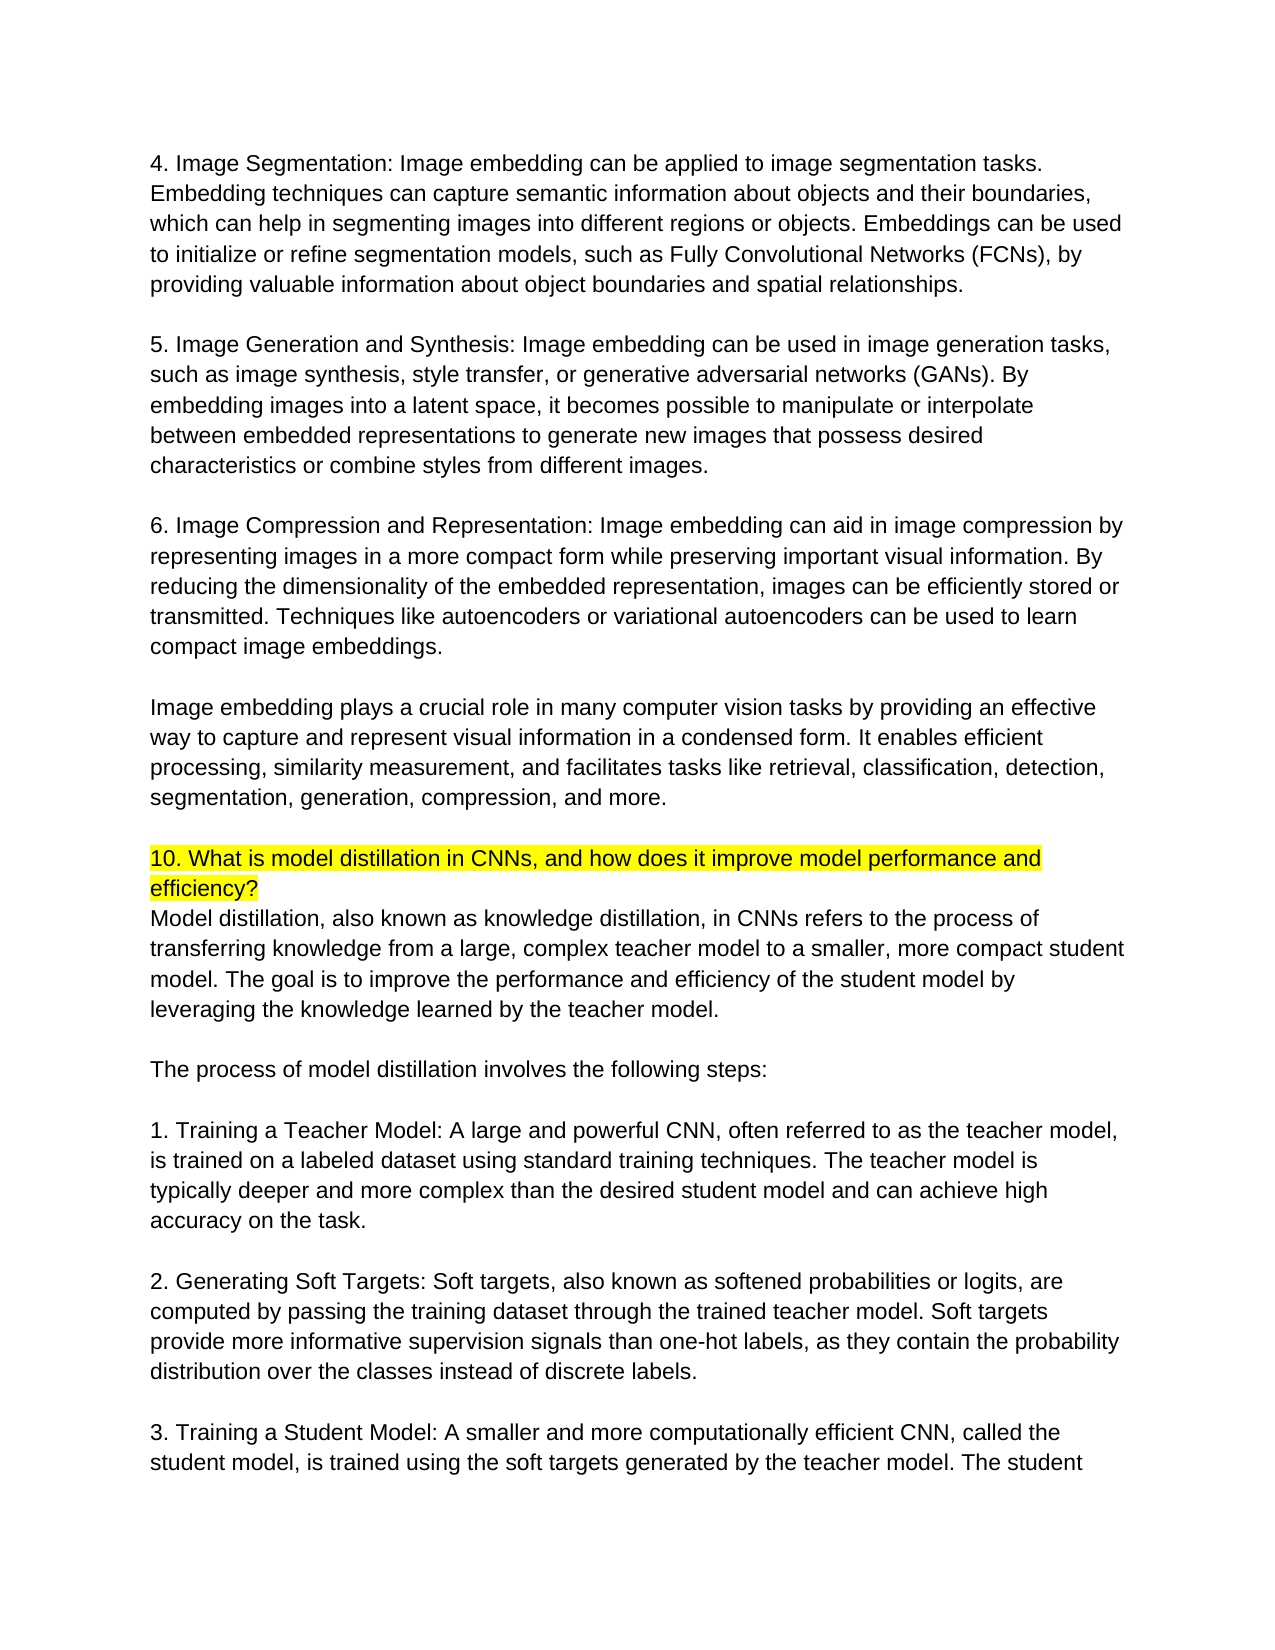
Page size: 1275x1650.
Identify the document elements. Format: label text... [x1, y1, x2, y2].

text 1. Training a Teacher Model: A large and powerful CNN, often referred to as the teacher model, is trained on a labeled dataset using standard training techniques. The teacher model is typically deeper and more complex than the desired student model and can achieve high accuracy on the task. [150, 1117, 1125, 1234]
text 2. Generating Soft Targets: Soft targets, also known as softened probabilities or logits, are computed by passing the training dataset through the trained teacher model. Soft targets provide more informative supervision signals than one-hot labels, as they contain the probability distribution over the classes instead of discrete labels. [150, 1268, 1125, 1385]
text Image embedding plays a crucial role in many computer vision tasks by providing an effective way to capture and represent visual information in a condensed form. It enables efficient processing, similarity measurement, and facilitates tasks like retrieval, classification, detection, segmentation, generation, compression, and more. [150, 694, 1125, 811]
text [150, 1419, 1125, 1475]
text 6. Image Compression and Representation: Image embedding can aid in image compression by representing images in a more compact form while preserving important visual information. By reducing the dimensionality of the embedded representation, images can be efficiently stored or transmitted. Techniques like autoencoders or variational autoencoders can be used to learn compact image embeddings. [150, 512, 1125, 660]
text Model distillation, also known as knowledge distillation, in CNNs refers to the process of transferring knowledge from a large, complex teacher model to a smaller, more compact student model. The goal is to improve the performance and efficiency of the student model by leveraging the knowledge learned by the teacher model. [150, 905, 1125, 1022]
text The process of model distillation involves the following steps: [150, 1056, 1125, 1083]
text 4. Image Segmentation: Image embedding can be applied to image segmentation tasks. Embedding techniques can capture semantic information about objects and their boundaries, which can help in segmenting images into different regions or objects. Embeddings can be used to initialize or refine segmentation models, such as Fully Convolutional Networks (FCNs), by providing valuable information about object boundaries and spatial relationships. [150, 150, 1125, 297]
text 5. Image Generation and Synthesis: Image embedding can be used in image generation tasks, such as image synthesis, style transfer, or generative adversarial networks (GANs). By embedding images into a latent space, it becomes possible to manipulate or interpolate between embedded representations to generate new images that possess desired characteristics or combine styles from different images. [150, 331, 1125, 478]
text 10. What is model distillation in CNNs, and how does it improve model performance and efficiency? [150, 845, 1125, 901]
